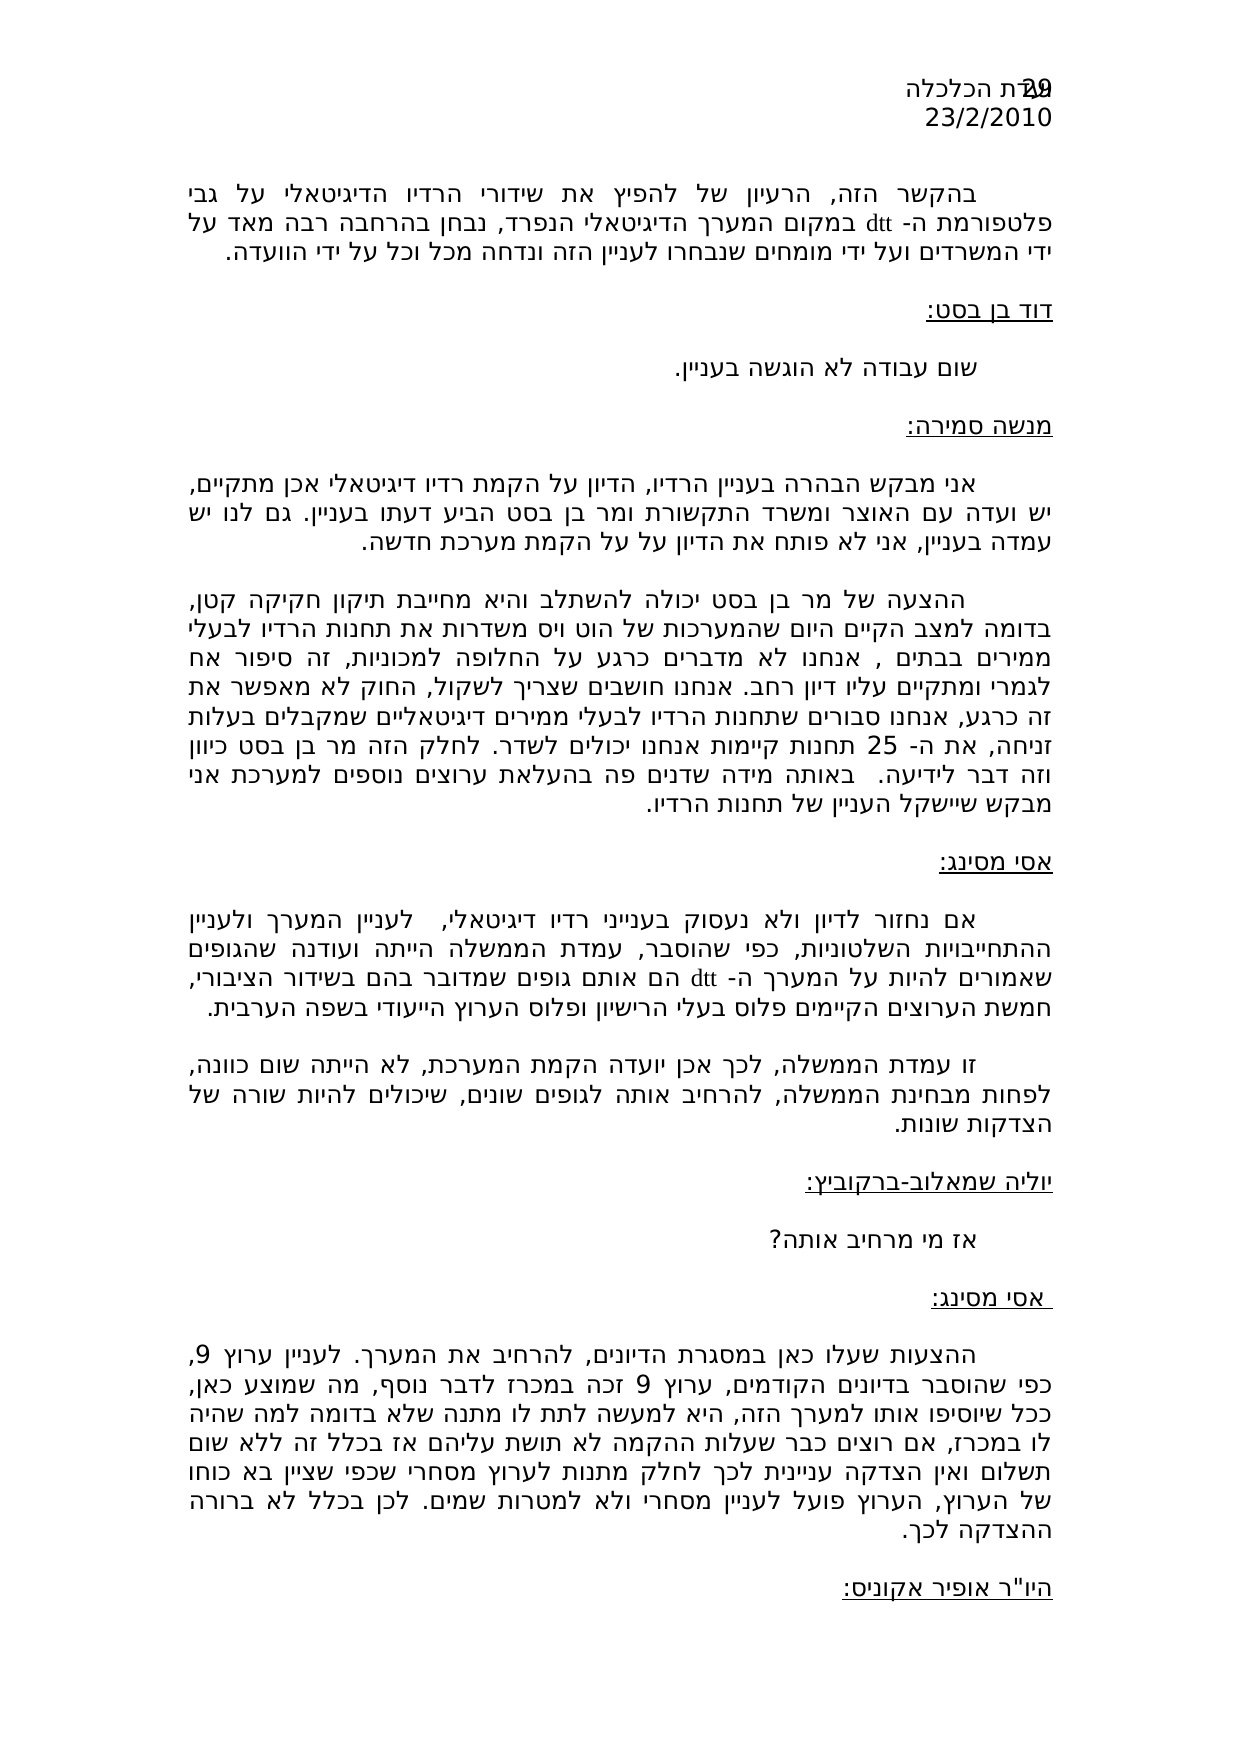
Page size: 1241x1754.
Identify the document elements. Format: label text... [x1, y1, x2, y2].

text היו"ר אופיר אקוניס: [187, 1573, 1053, 1603]
text אסי מסינג: [187, 1283, 1053, 1312]
text דוד בן בסט: [187, 295, 1053, 324]
text אני מבקש הבהרה בעניין הרדיו, הדיון על הקמת רדיו דיגיטאלי אכן מתקיים, יש ועדה עם האוצר ומשרד התקשורת ומר בן בסט הביע דעתו בעניין. גם לנו יש עמדה בעניין, אני לא פותח את הדיון על על הקמת מערכת חדשה. [187, 469, 1053, 556]
text ההצעה של מר בן בסט יכולה להשתלב והיא מחייבת תיקון חקיקה קטן, בדומה למצב הקיים היום שהמערכות של הוט ויס משדרות את תחנות הרדיו לבעלי ממירים בבתים , אנחנו לא מדברים כרגע על החלופה למכוניות, זה סיפור אח לגמרי ומתקיים עליו דיון רחב. אנחנו חושבים שצריך לשקול, החוק לא מאפשר את זה כרגע, אנחנו סבורים שתחנות הרדיו לבעלי ממירים דיגיטאליים שמקבלים בעלות זניחה, את ה- 25 תחנות קיימות אנחנו יכולים לשדר. לחלק הזה מר בן בסט כיוון וזה דבר לידיעה. באותה מידה שדנים פה בהעלאת ערוצים נוספים למערכת אני מבקש שיישקל העניין של תחנות הרדיו. [187, 585, 1053, 818]
text זו עמדת הממשלה, לכך אכן יועדה הקמת המערכת, לא הייתה שום כוונה, לפחות מבחינת הממשלה, להרחיב אותה לגופים שונים, שיכולים להיות שורה של הצדקות שונות. [187, 1051, 1053, 1138]
text אסי מסינג: [187, 847, 1053, 876]
text שום עבודה לא הוגשה בעניין. [187, 353, 1053, 382]
text אז מי מרחיב אותה? [187, 1225, 1053, 1254]
text ההצעות שעלו כאן במסגרת הדיונים, להרחיב את המערך. לעניין ערוץ 9, כפי שהוסבר בדיונים הקודמים, ערוץ 9 זכה במכרז לדבר נוסף, מה שמוצע כאן, ככל שיוסיפו אותו למערך הזה, היא למעשה לתת לו מתנה שלא בדומה למה שהיה לו במכרז, אם רוצים כבר שעלות ההקמה לא תושת עליהם אז בכלל זה ללא שום תשלום ואין הצדקה עניינית לכך לחלק מתנות לערוץ מסחרי שכפי שציין בא כוחו של הערוץ, הערוץ פועל לעניין מסחרי ולא למטרות שמים. לכן בכלל לא ברורה ההצדקה לכך. [187, 1341, 1053, 1545]
text בהקשר הזה, הרעיון של להפיץ את שידורי הרדיו הדיגיטאלי על גבי פלטפורמת ה- dtt במקום המערך הדיגיטאלי הנפרד, נבחן בהרחבה רבה מאד על ידי המשרדים ועל ידי מומחים שנבחרו לעניין הזה ונדחה מכל וכל על ידי הוועדה. [187, 179, 1053, 266]
text יוליה שמאלוב-ברקוביץ: [187, 1167, 1053, 1196]
text אם נחזור לדיון ולא נעסוק בענייני רדיו דיגיטאלי, לעניין המערך ולעניין ההתחייבויות השלטוניות, כפי שהוסבר, עמדת הממשלה הייתה ועודנה שהגופים שאמורים להיות על המערך ה- dtt הם אותם גופים שמדובר בהם בשידור הציבורי, חמשת הערוצים הקיימים פלוס בעלי הרישיון ופלוס הערוץ הייעודי בשפה הערבית. [187, 905, 1053, 1022]
text מנשה סמירה: [187, 411, 1053, 440]
